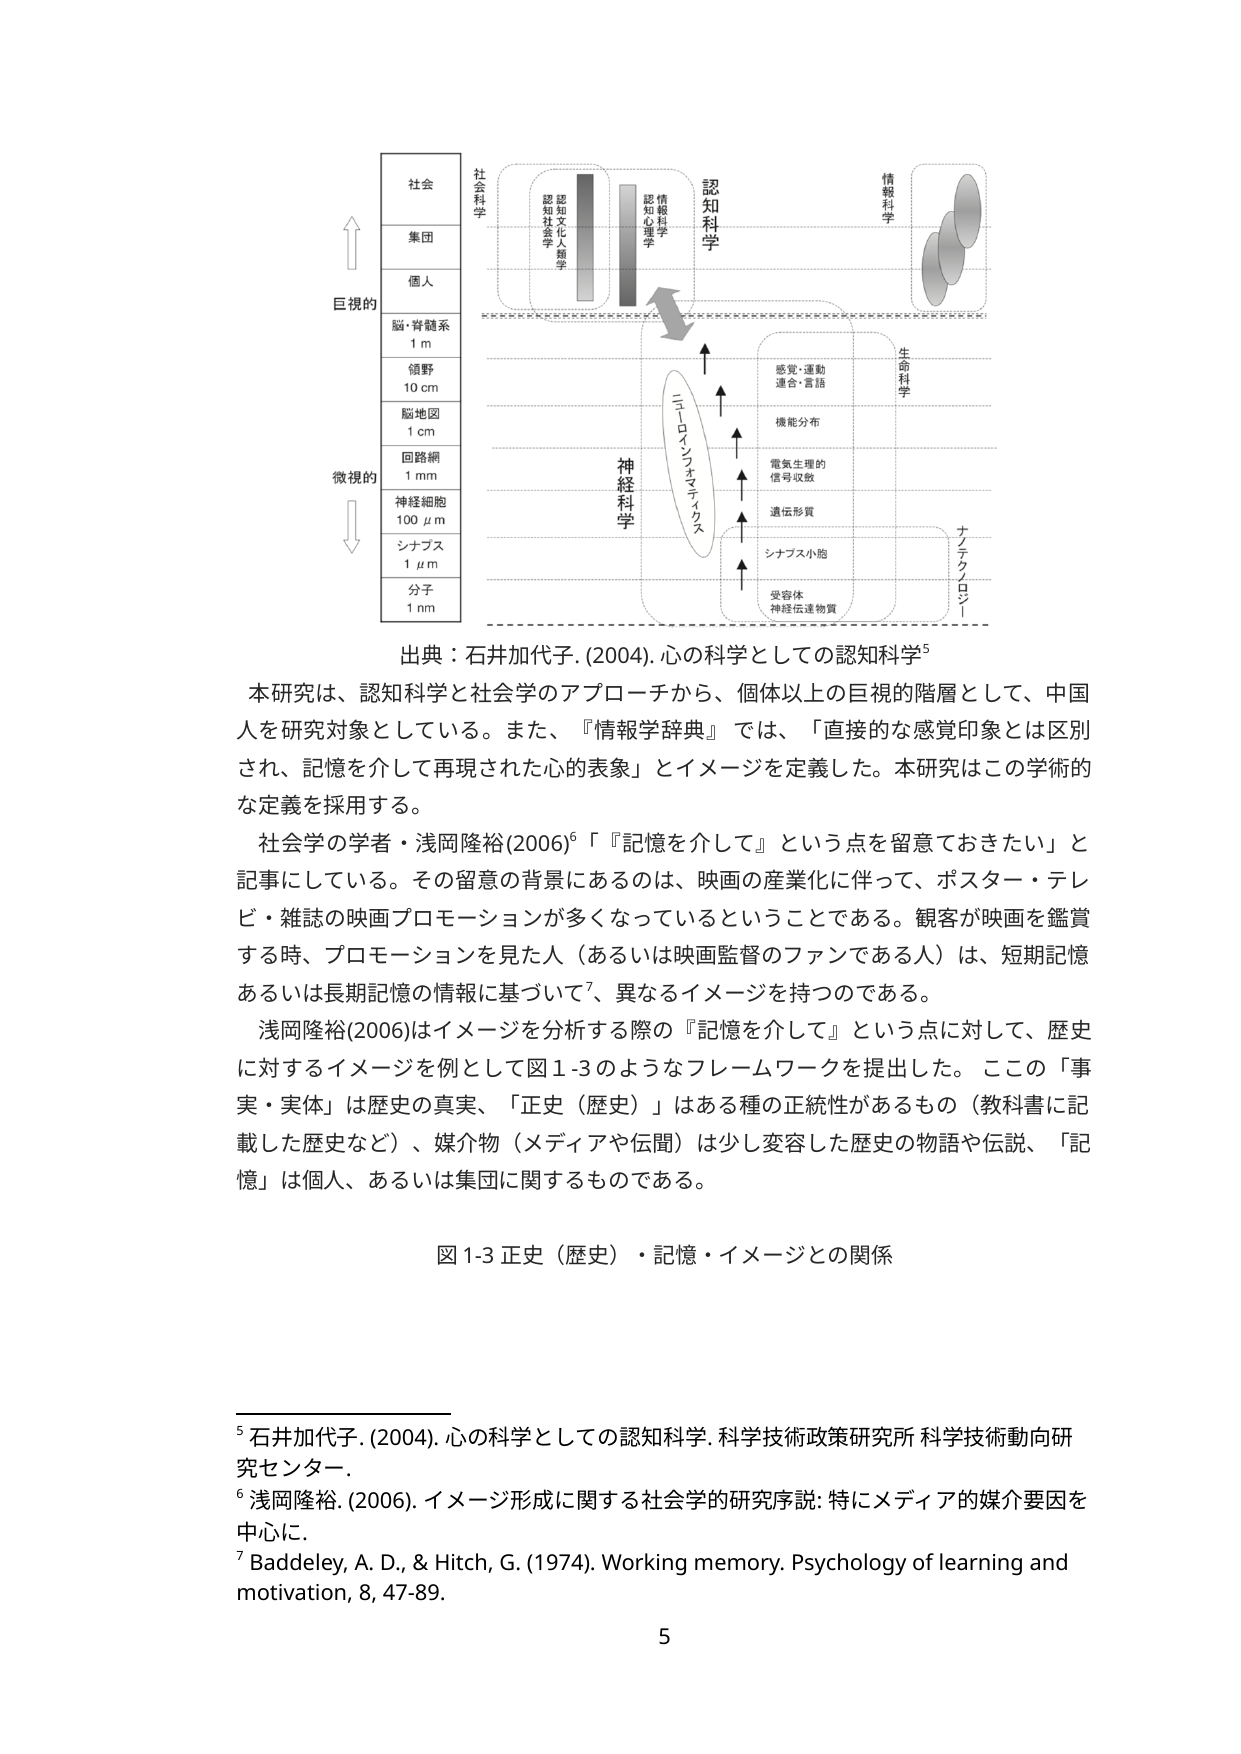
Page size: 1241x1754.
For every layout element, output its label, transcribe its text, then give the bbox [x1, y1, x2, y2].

text 社会学の学者・浅岡隆裕(2006)「『記憶を介して』という点を留意ておきたい」と記事にしている。その留意の背景にあるのは、映画の産業化に伴って、ポスター・テレビ・雑誌の映画プロモーションが多くなっているということである。観客が映画を鑑賞する時、プロモーションを見た人（あるいは映画監督のファンである人）は、短期記憶あるいは長期記憶の情報に基づいて、異なるイメージを持つのである。 [236, 823, 1092, 1010]
text 出典：石井加代子. (2004). 心の科学としての認知科学 [236, 635, 1092, 673]
text 図1-3 正史（歴史）・記憶・イメージとの関係 [236, 1235, 1092, 1273]
picture [321, 147, 1008, 632]
text 浅岡隆裕(2006)はイメージを分析する際の『記憶を介して』という点に対して、歴史に対するイメージを例として図１-3のようなフレームワークを提出した。 ここの「事実・実体」は歴史の真実、「正史（歴史）」はある種の正統性があるもの（教科書に記載した歴史など）、媒介物（メディアや伝聞）は少し変容した歴史の物語や伝説、「記憶」は個人、あるいは集団に関するものである。 [236, 1010, 1092, 1198]
text 本研究は、認知科学と社会学のアプローチから、個体以上の巨視的階層として、中国人を研究対象としている。また、『情報学辞典』 では、「直接的な感覚印象とは区別され、記憶を介して再現された心的表象」とイメージを定義した。本研究はこの学術的な定義を採用する。 [236, 673, 1092, 823]
